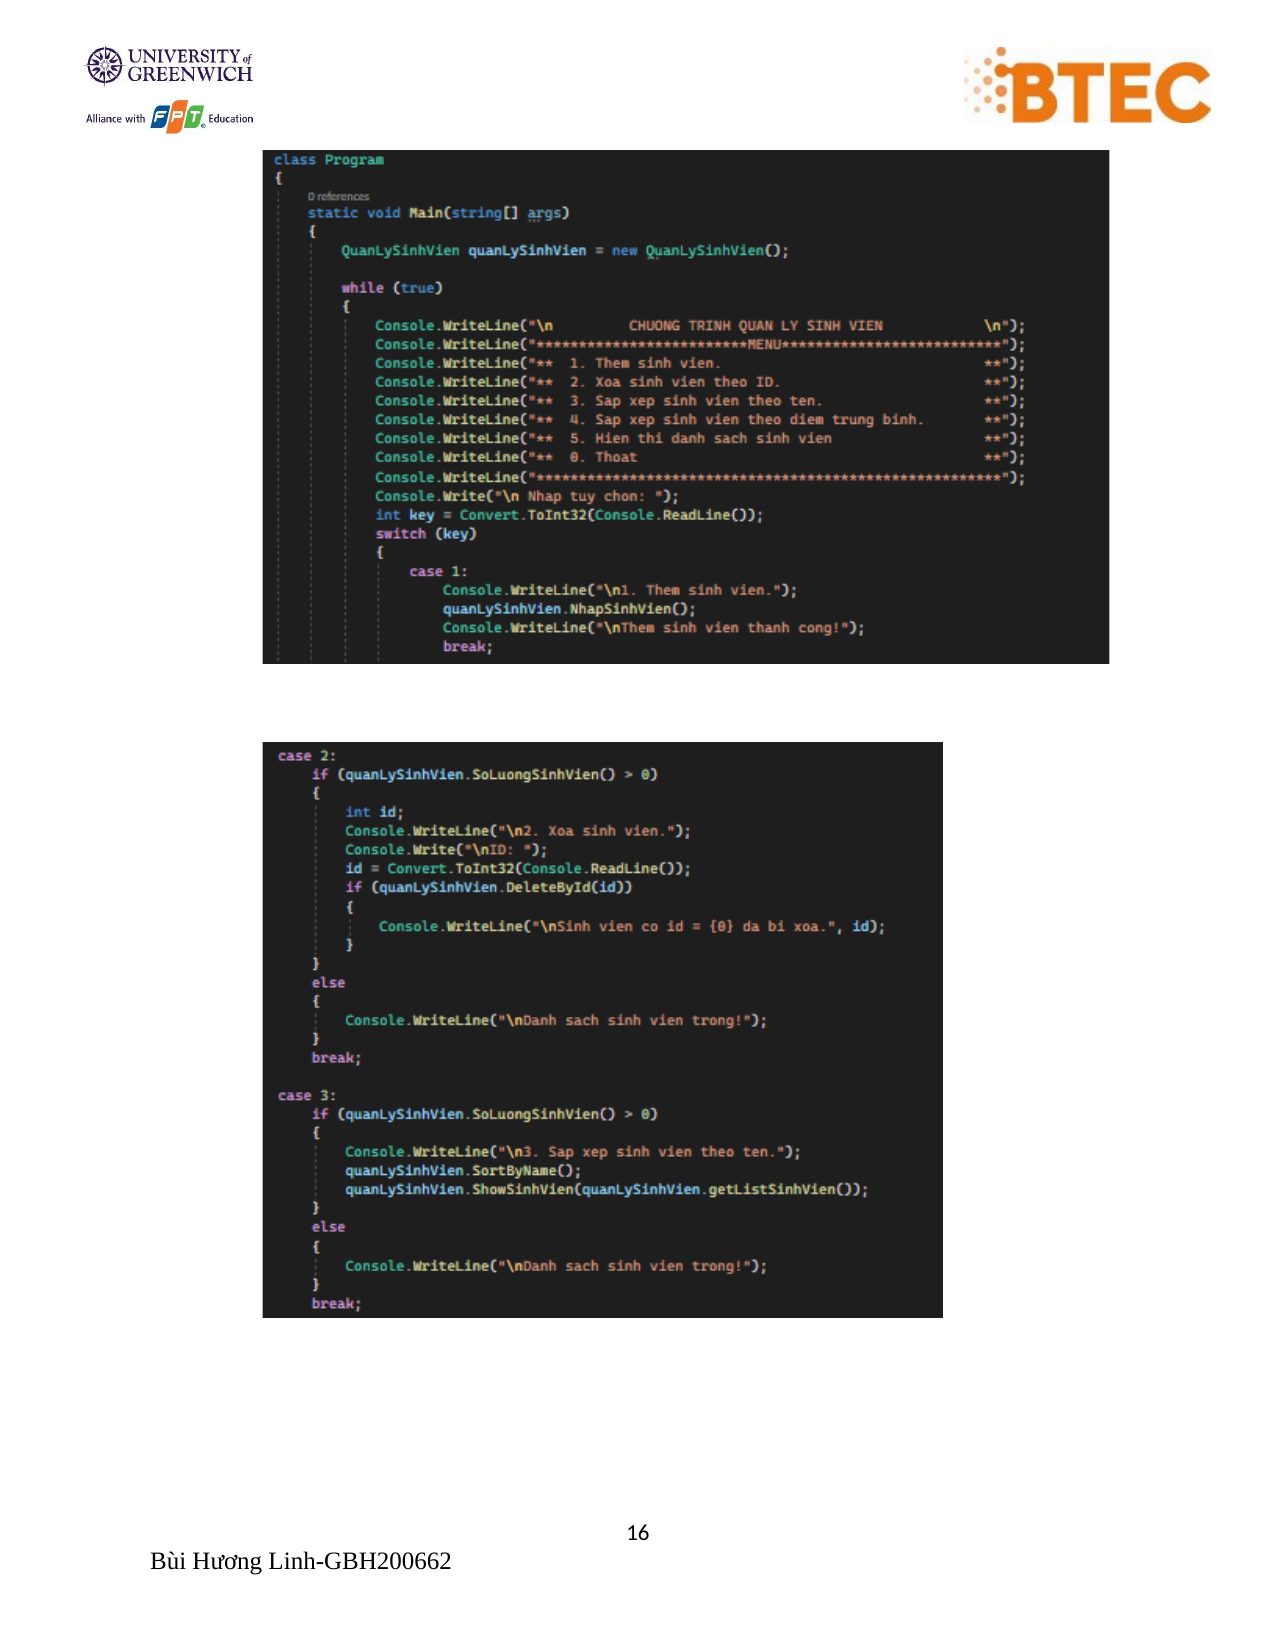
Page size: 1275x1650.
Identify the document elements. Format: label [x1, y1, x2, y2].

picture [262, 150, 1110, 664]
picture [963, 47, 1211, 123]
picture [262, 742, 943, 1318]
picture [72, 32, 266, 145]
